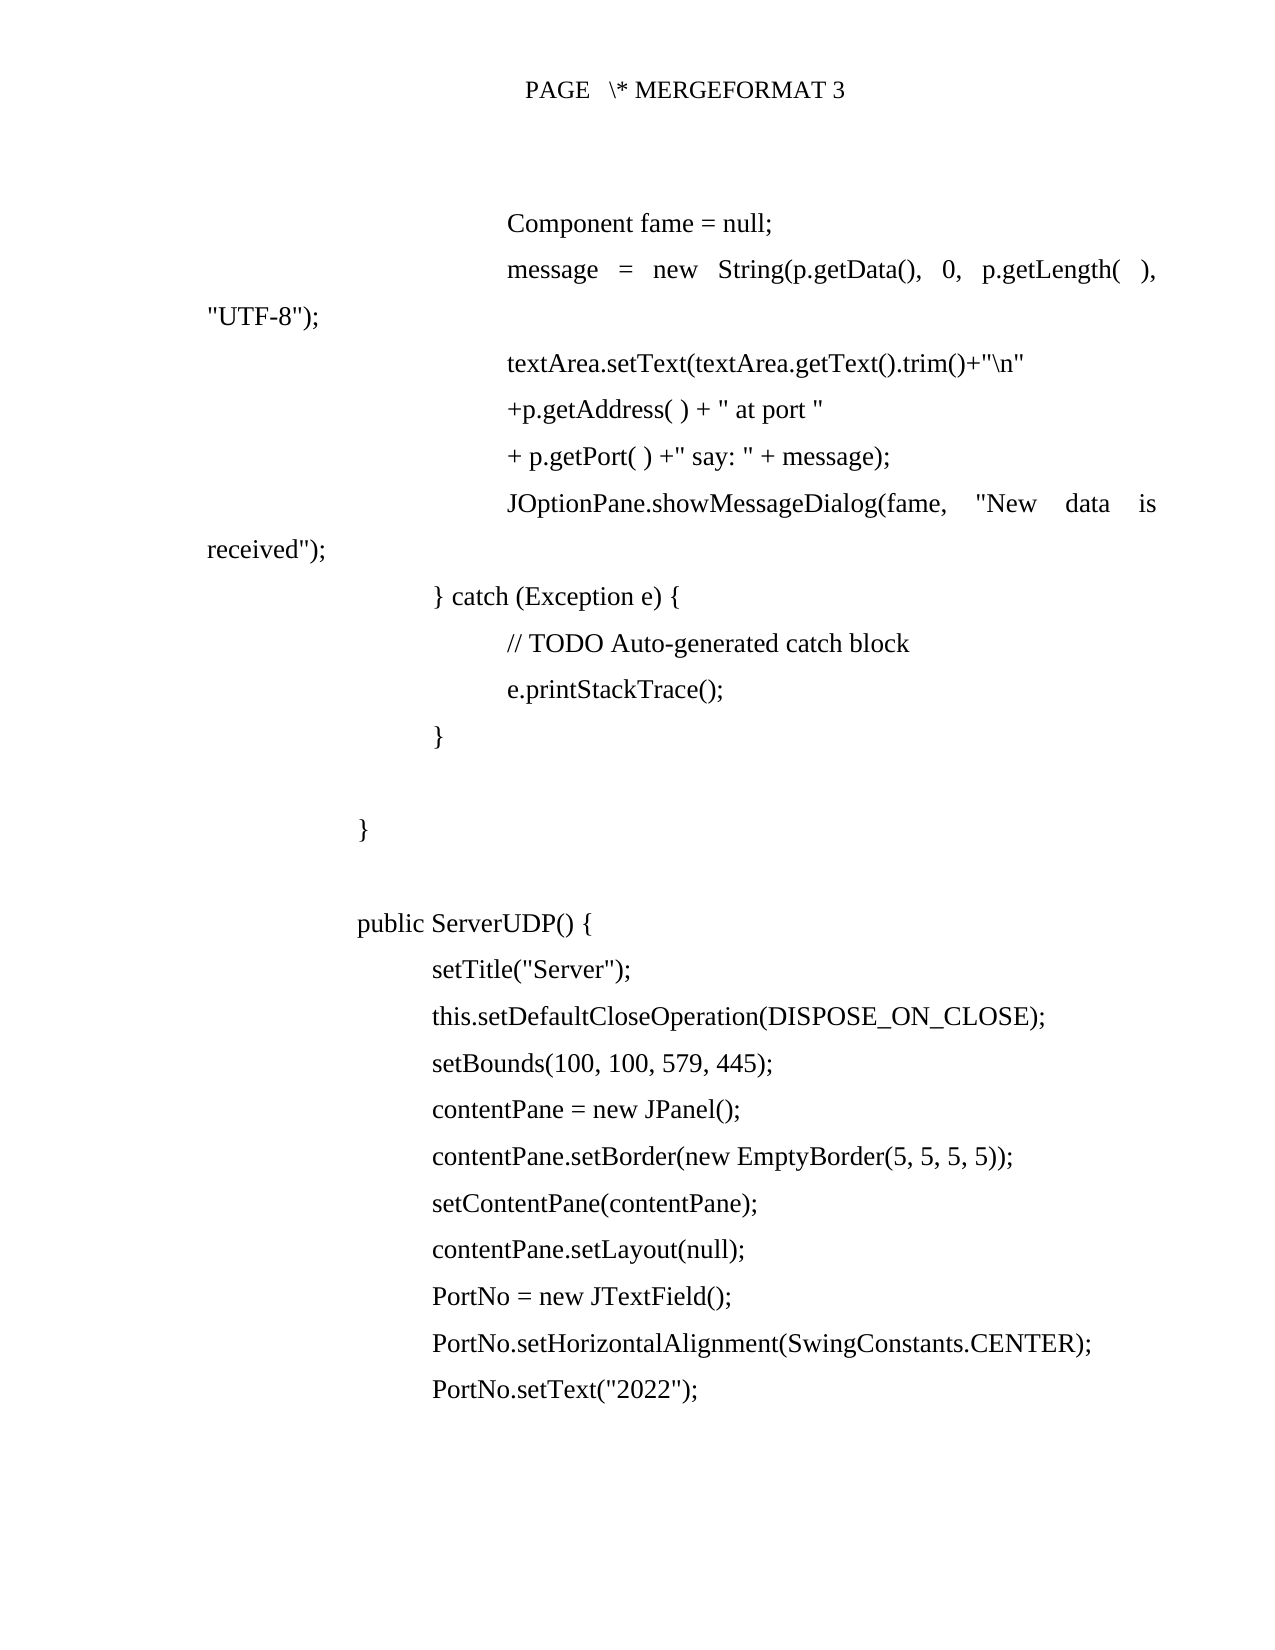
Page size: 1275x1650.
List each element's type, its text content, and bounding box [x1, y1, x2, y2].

text contentPane = new JPanel(); [207, 1093, 1157, 1124]
text +p.getAddress( ) + " at port " [207, 393, 1157, 424]
text JOptionPane.showMessageDialog(fame, "New data is received"); [207, 487, 1157, 564]
text setBounds(100, 100, 579, 445); [207, 1047, 1157, 1078]
text Component fame = null; [207, 207, 1157, 238]
text } [207, 720, 1157, 751]
text setContentPane(contentPane); [207, 1187, 1157, 1218]
text contentPane.setLayout(null); [207, 1233, 1157, 1264]
text // TODO Auto-generated catch block [207, 627, 1157, 658]
text PortNo = new JTextField(); [207, 1280, 1157, 1311]
text e.printStackTrace(); [207, 673, 1157, 704]
text PortNo.setHorizontalAlignment(SwingConstants.CENTER); [207, 1327, 1157, 1358]
text message = new String(p.getData(), 0, p.getLength( ), "UTF-8"); [207, 253, 1157, 331]
text public ServerUDP() { [207, 907, 1157, 938]
text } catch (Exception e) { [207, 580, 1157, 611]
text setTitle("Server"); [207, 953, 1157, 984]
text } [207, 813, 1157, 844]
text textArea.setText(textArea.getText().trim()+"\n" [207, 347, 1157, 378]
text PortNo.setText("2022"); [207, 1373, 1157, 1404]
text contentPane.setBorder(new EmptyBorder(5, 5, 5, 5)); [207, 1140, 1157, 1171]
text + p.getPort( ) +" say: " + message); [207, 440, 1157, 471]
text this.setDefaultCloseOperation(DISPOSE_ON_CLOSE); [207, 1000, 1157, 1031]
